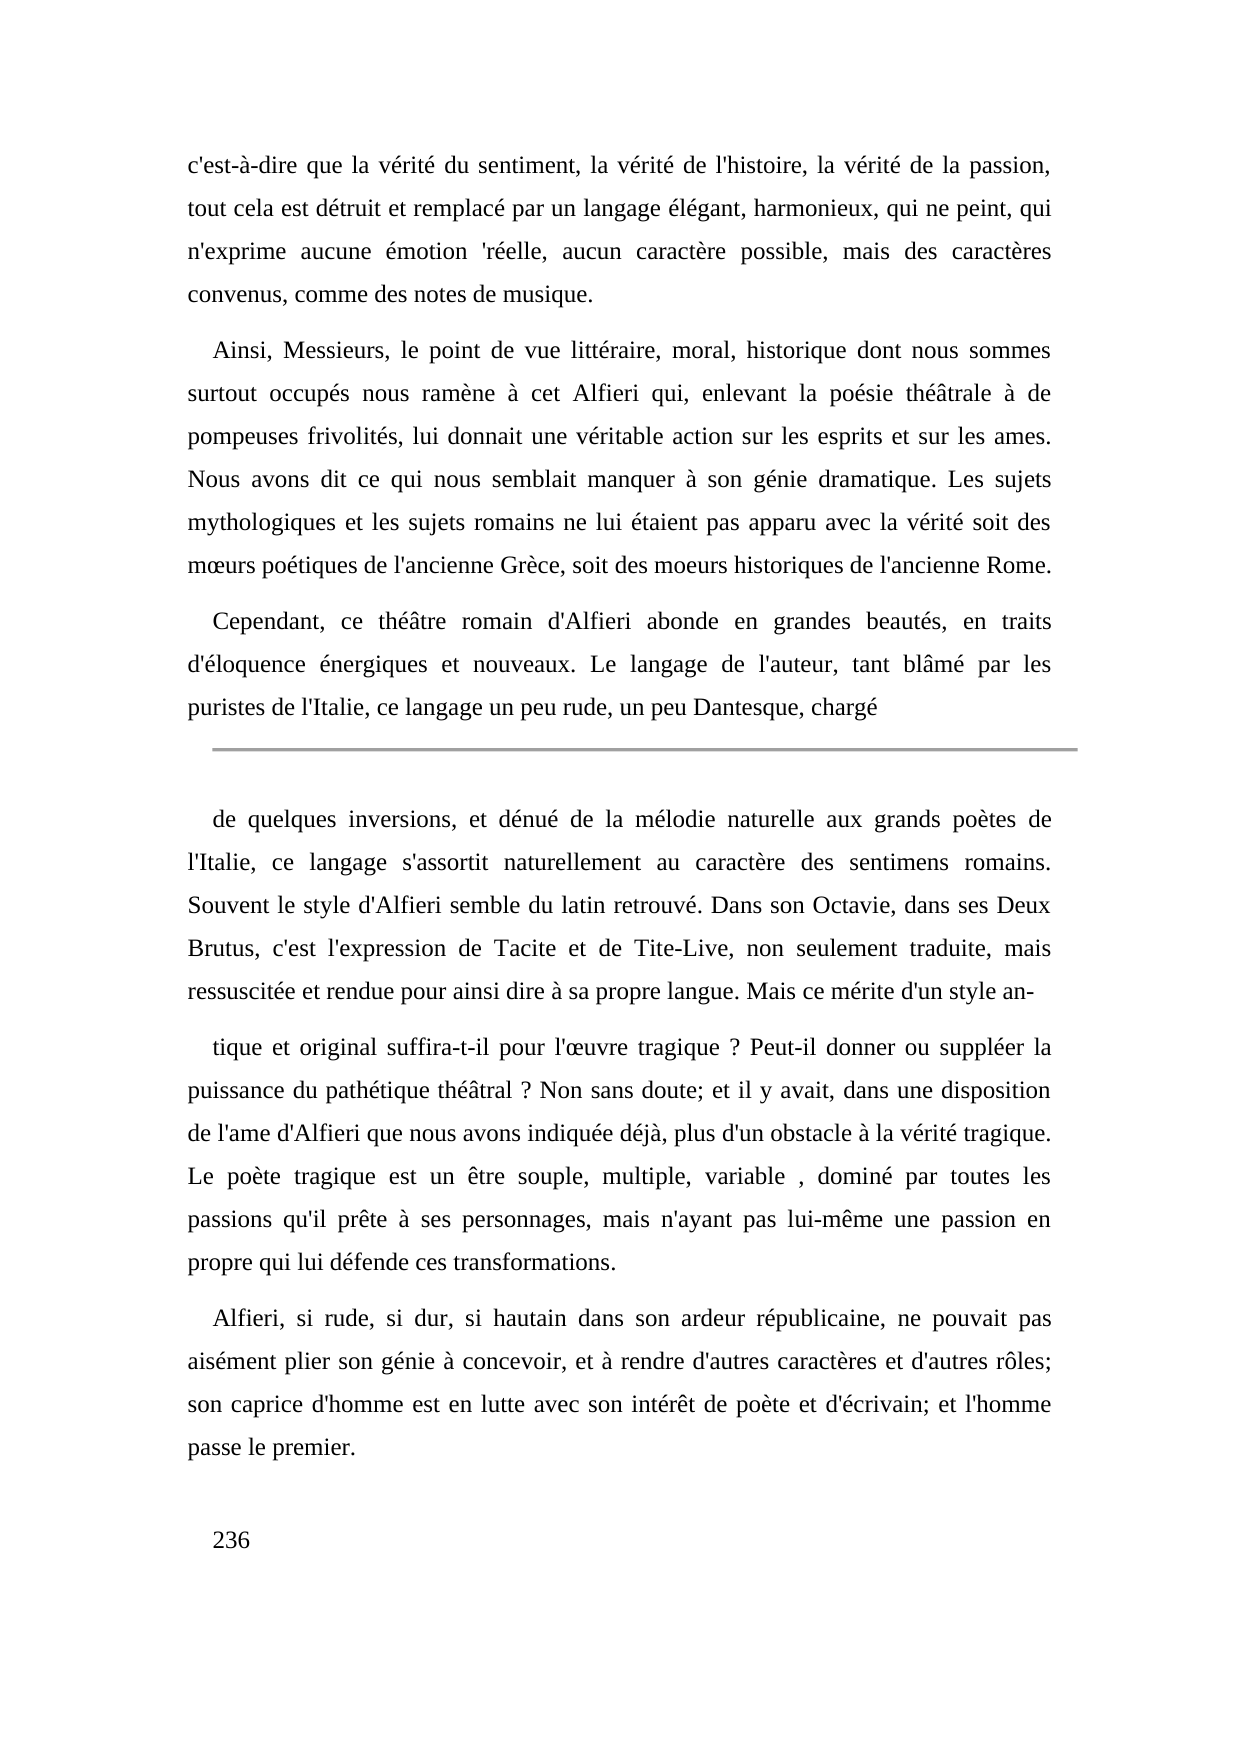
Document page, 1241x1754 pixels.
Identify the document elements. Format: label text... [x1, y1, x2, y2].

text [187, 150, 1053, 308]
text de quelques inversions, et dénué de la mélodie naturelle aux grands poètes de l'Italie, ce langage s'assortit naturellement au caractère des sentimens romains. Souvent le style d'Alfieri semble du latin retrouvé. Dans son Octavie, dans ses Deux Brutus, c'est l'expression de Tacite et de Tite-Live, non seulement traduite, mais ressuscitée et rendue pour ainsi dire à sa propre langue. Mais ce mérite d'un style an- [187, 804, 1053, 1005]
text Cependant, ce théâtre romain d'Alfieri abonde en grandes beautés, en traits d'éloquence énergiques et nouveaux. Le langage de l'auteur, tant blâmé par les puristes de l'Italie, ce langage un peu rude, un peu Dantesque, chargé [187, 606, 1053, 721]
text tique et original suffira-t-il pour l'œuvre tragique ? Peut-il donner ou suppléer la puissance du pathétique théâtral ? Non sans doute; et il y avait, dans une disposition de l'ame d'Alfieri que nous avons indiquée déjà, plus d'un obstacle à la vérité tragique. Le poète tragique est un être souple, multiple, variable , dominé par toutes les passions qu'il prête à ses personnages, mais n'ayant pas lui-même une passion en propre qui lui défende ces transformations. [187, 1032, 1053, 1276]
text Ainsi, Messieurs, le point de vue littéraire, moral, historique dont nous sommes surtout occupés nous ramène à cet Alfieri qui, enlevant la poésie théâtrale à de pompeuses frivolités, lui donnait une véritable action sur les esprits et sur les ames. Nous avons dit ce qui nous semblait manquer à son génie dramatique. Les sujets mythologiques et les sujets romains ne lui étaient pas apparu avec la vérité soit des mœurs poétiques de l'ancienne Grèce, soit des moeurs historiques de l'ancienne Rome. [187, 335, 1053, 579]
text Alfieri, si rude, si dur, si hautain dans son ardeur républicaine, ne pouvait pas aisément plier son génie à concevoir, et à rendre d'autres caractères et d'autres rôles; son caprice d'homme est en lutte avec son intérêt de poète et d'écrivain; et l'homme passe le premier. [187, 1303, 1053, 1461]
